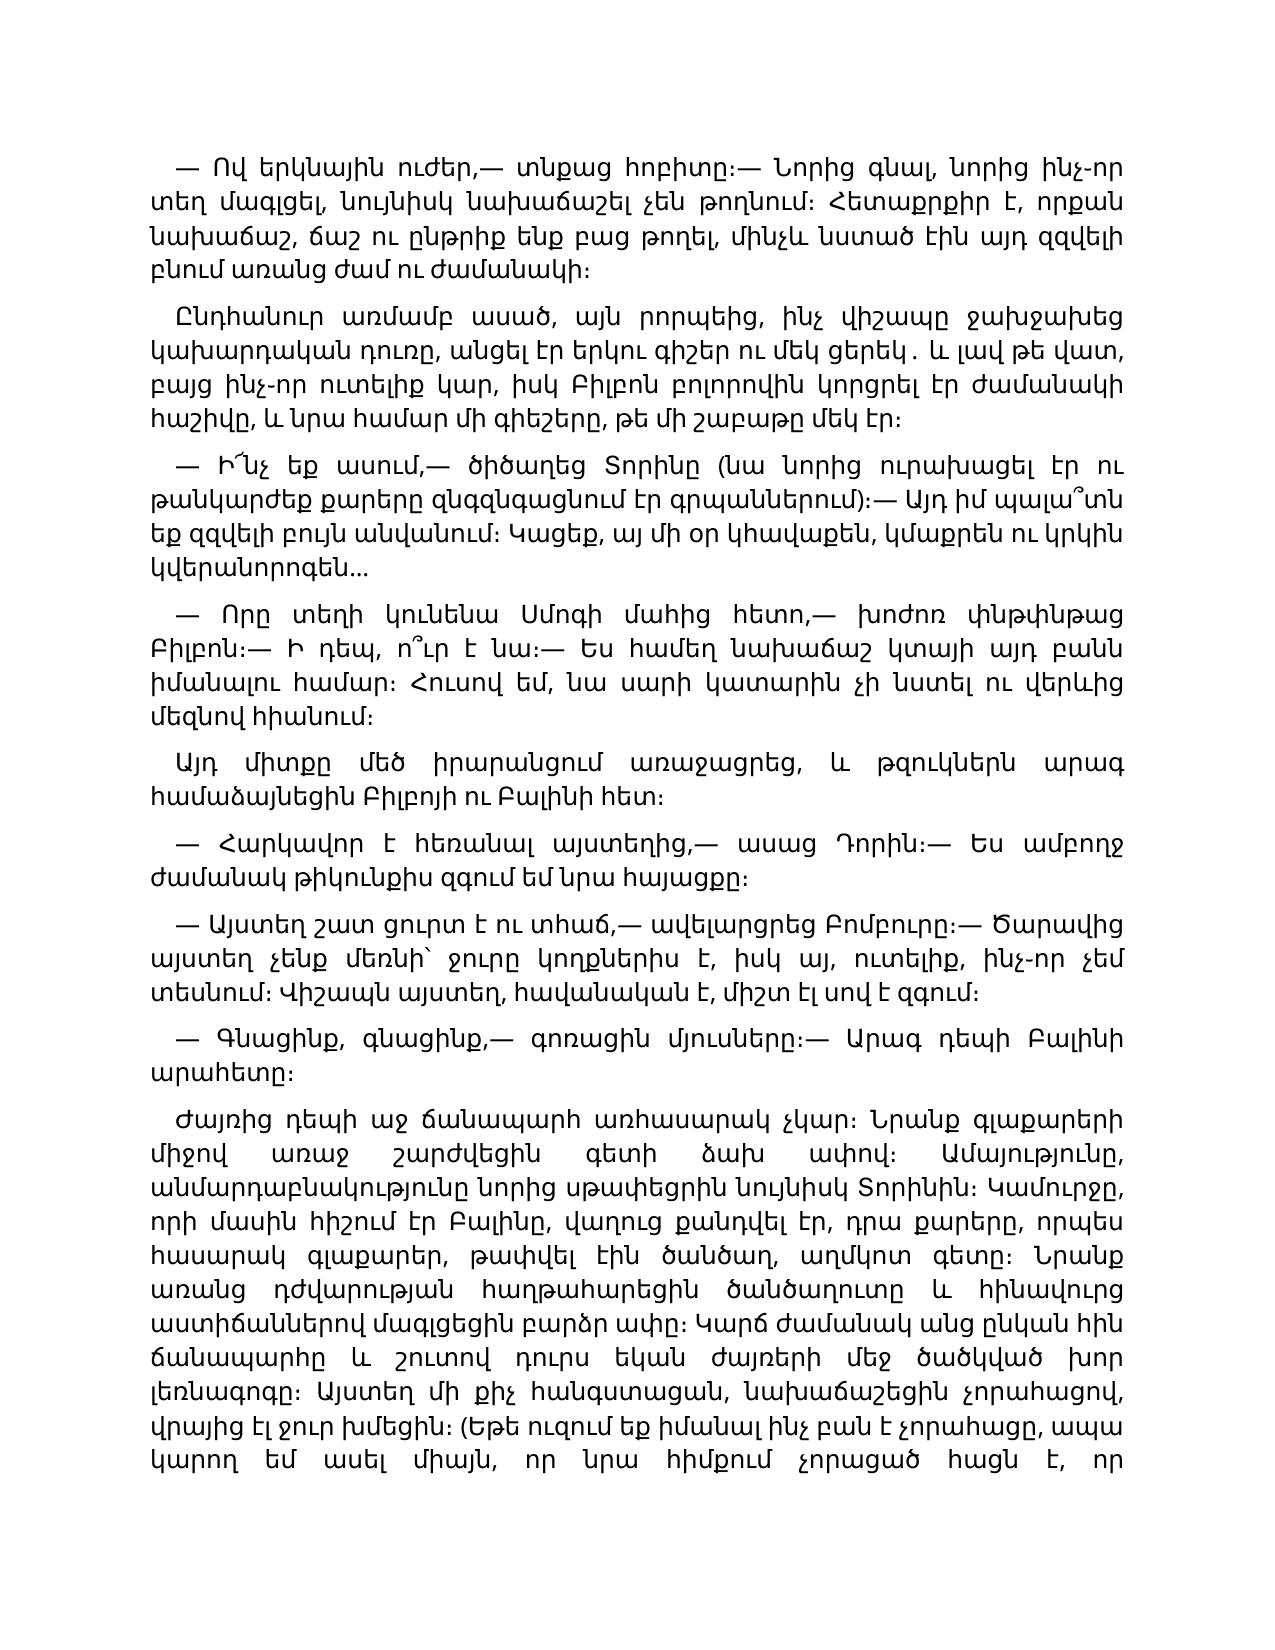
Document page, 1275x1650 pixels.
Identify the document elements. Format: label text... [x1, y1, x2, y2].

text ― Որը տեղի կունենա Սմոգի մահից հետո,― խոժոռ փնթփնթաց Բիլբոն։― Ի դեպ, ո՞ւր է նա։― Ես համեղ նախաճաշ կտայի այդ բանն իմանալու համար։ Հուսով եմ, նա սարի կատարին չի նստել ու վերևից մեզնով հիանում։ [150, 596, 1125, 732]
text Այդ միտքը մեծ իրարանցում առաջացրեց, և թզուկներն արագ համաձայնեցին Բիլբոյի ու Բալինի հետ։ [150, 745, 1125, 813]
text ― Ով երկնային ուժեր,― տնքաց հոբիտը։― Նորից գնալ, նորից ինչ֊որ տեղ մագլցել, նույնիսկ նախաճաշել չեն թողնում։ Հետաքրքիր է, որքան նախաճաշ, ճաշ ու ընթրիք ենք բաց թողել, մինչև նստած էին այդ զզվելի բնում առանց ժամ ու ժամանակի։ [150, 150, 1125, 286]
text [150, 1102, 1125, 1476]
text ― Գնացինք, գնացինք,― գոռացին մյուսները։― Արագ դեպի Բալինի արահետը։ [150, 1021, 1125, 1089]
text Ընդհանուր առմամբ ասած, այն րորպեից, ինչ վիշապը ջախջախեց կախարդական դուռը, անցել էր երկու գիշեր ու մեկ ցերեկ․ և լավ թե վատ, բայց ինչ֊որ ուտելիք կար, իսկ Բիլբոն բոլորովին կորցրել էր ժամանակի հաշիվը, և նրա համար մի գիեշերը, թե մի շաբաթը մեկ էր։ [150, 299, 1125, 435]
text ― Այստեղ շատ ցուրտ է ու տհաճ,― ավելարցրեց Բոմբուրը։― Ծարավից այստեղ չենք մեռնի՝ ջուրը կողքներիս է, իսկ այ, ուտելիք, ինչ֊որ չեմ տեսնում։ Վիշապն այստեղ, հավանական է, միշտ էլ սով է զգում։ [150, 906, 1125, 1008]
text ― Ի՜նչ եք ասում,― ծիծաղեց Տորինը (նա նորից ուրախացել էր ու թանկարժեք քարերը զնգզնգացնում էր գրպաններում)։― Այդ իմ պալա՞տն եք զզվելի բույն անվանում։ Կացեք, այ մի օր կհավաքեն, կմաքրեն ու կրկին կվերանորոգեն… [150, 447, 1125, 584]
text ― Հարկավոր է հեռանալ այստեղից,― ասաց Դորին։― Ես ամբողջ ժամանակ թիկունքիս զգում եմ նրա հայացքը։ [150, 826, 1125, 894]
